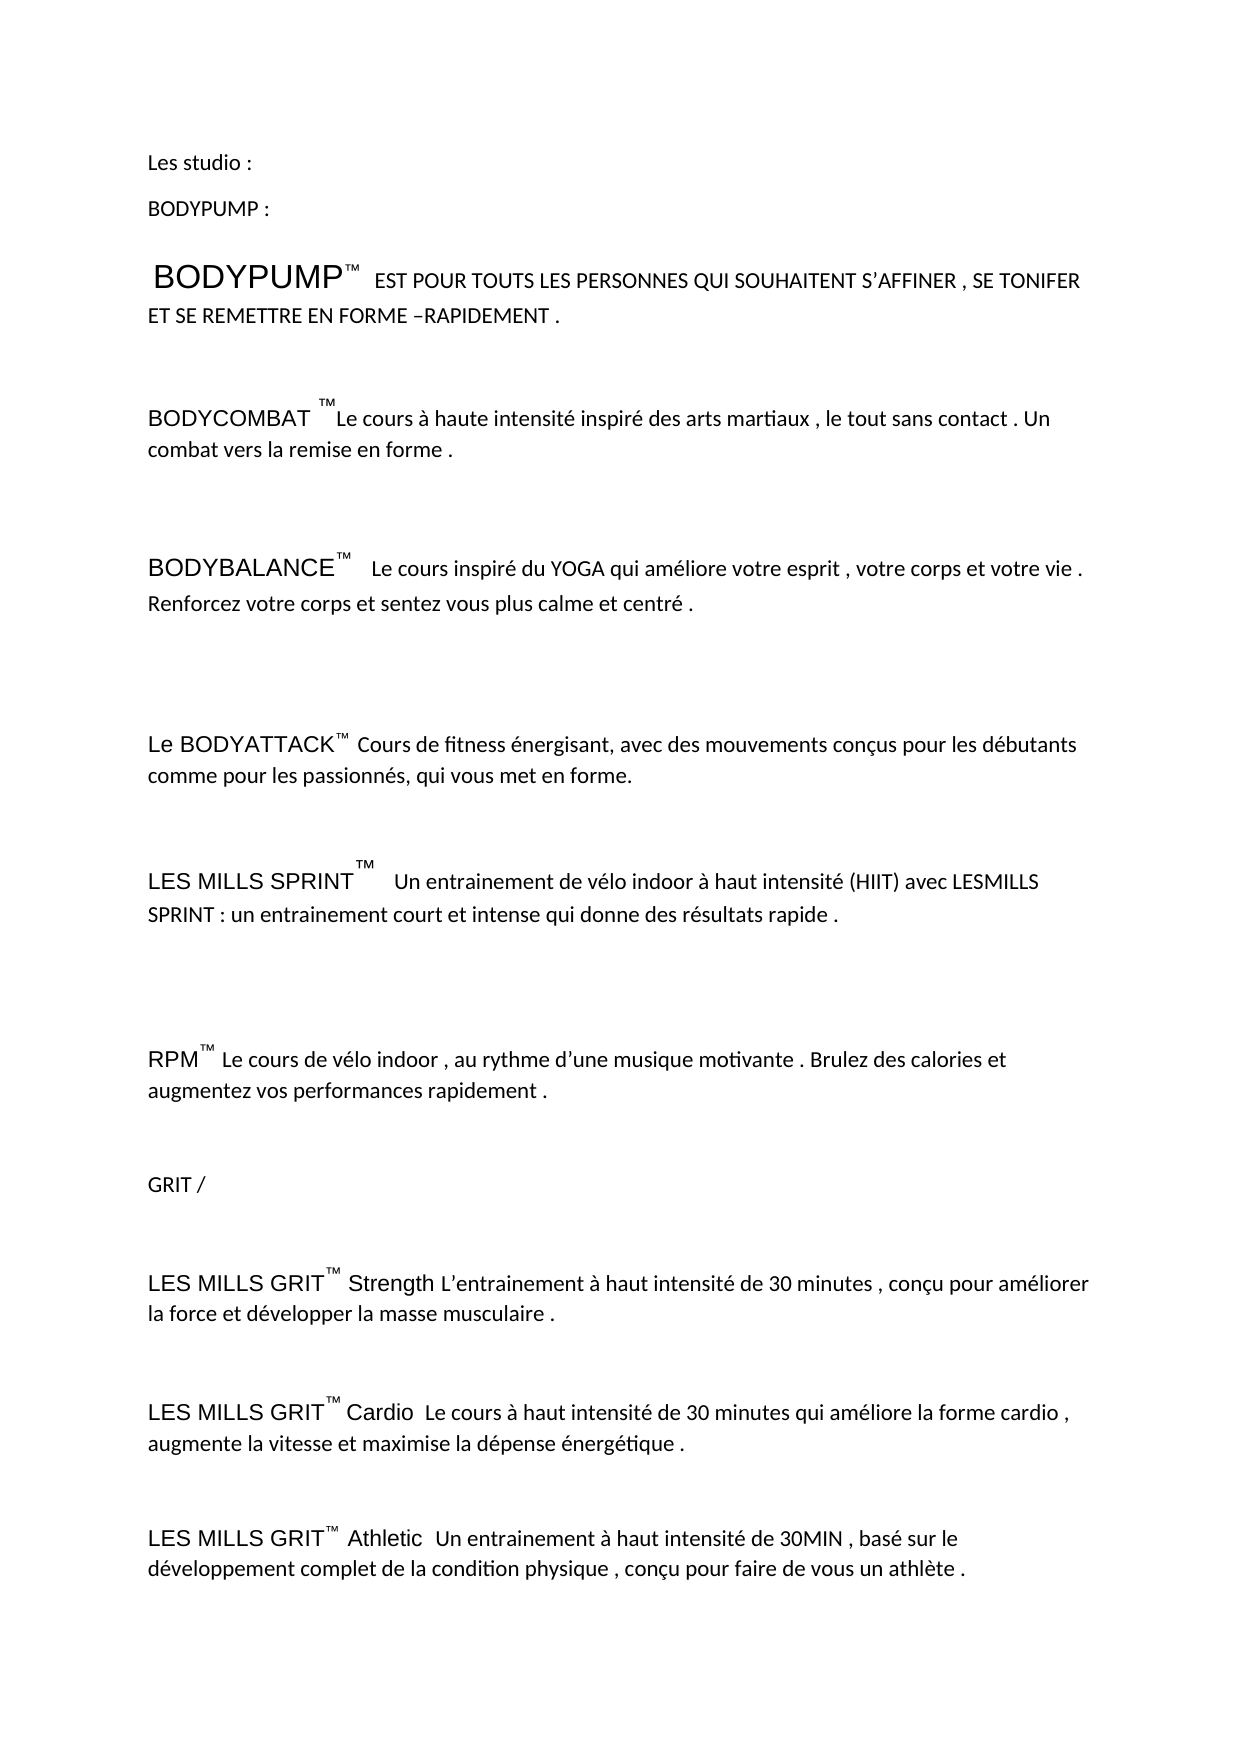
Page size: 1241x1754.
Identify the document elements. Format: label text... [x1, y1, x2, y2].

text GRIT / [148, 1170, 1093, 1198]
text BODYPUMP™ EST POUR TOUTS LES PERSONNES QUI SOUHAITENT S’AFFINER , SE TONIFER ET SE REMETTRE EN FORME –RAPIDEMENT . [148, 241, 1093, 329]
text BODYPUMP : [148, 194, 1093, 222]
text LES MILLS GRIT™ Cardio Le cours à haut intensité de 30 minutes qui améliore la forme cardio , augmente la vitesse et maximise la dépense énergétique . [148, 1393, 1093, 1457]
text BODYCOMBAT ™Le cours à haute intensité inspiré des arts martiaux , le tout sans contact . Un combat vers la remise en forme . [148, 395, 1093, 463]
text Les studio : [148, 148, 1093, 176]
text LES MILLS GRIT™ Strength L’entrainement à haut intensité de 30 minutes , conçu pour améliorer la force et développer la masse musculaire . [148, 1264, 1093, 1327]
text BODYBALANCE™ Le cours inspiré du YOGA qui améliore votre esprit , votre corps et votre vie . Renforcez votre corps et sentez vous plus calme et centré . [148, 529, 1093, 617]
text LES MILLS SPRINT™ Un entrainement de vélo indoor à haut intensité (HIIT) avec LESMILLS SPRINT : un entrainement court et intense qui donne des résultats rapide . [148, 854, 1093, 928]
text Le BODYATTACK™ Cours de fitness énergisant, avec des mouvements conçus pour les débutants comme pour les passionnés, qui vous met en forme. [148, 729, 1093, 789]
text LES MILLS GRIT™ Athletic Un entrainement à haut intensité de 30MIN , basé sur le développement complet de la condition physique , conçu pour faire de vous un athlète . [148, 1523, 1093, 1582]
text RPM™ Le cours de vélo indoor , au rythme d’une musique motivante . Brulez des calories et augmentez vos performances rapidement . [148, 1041, 1093, 1104]
